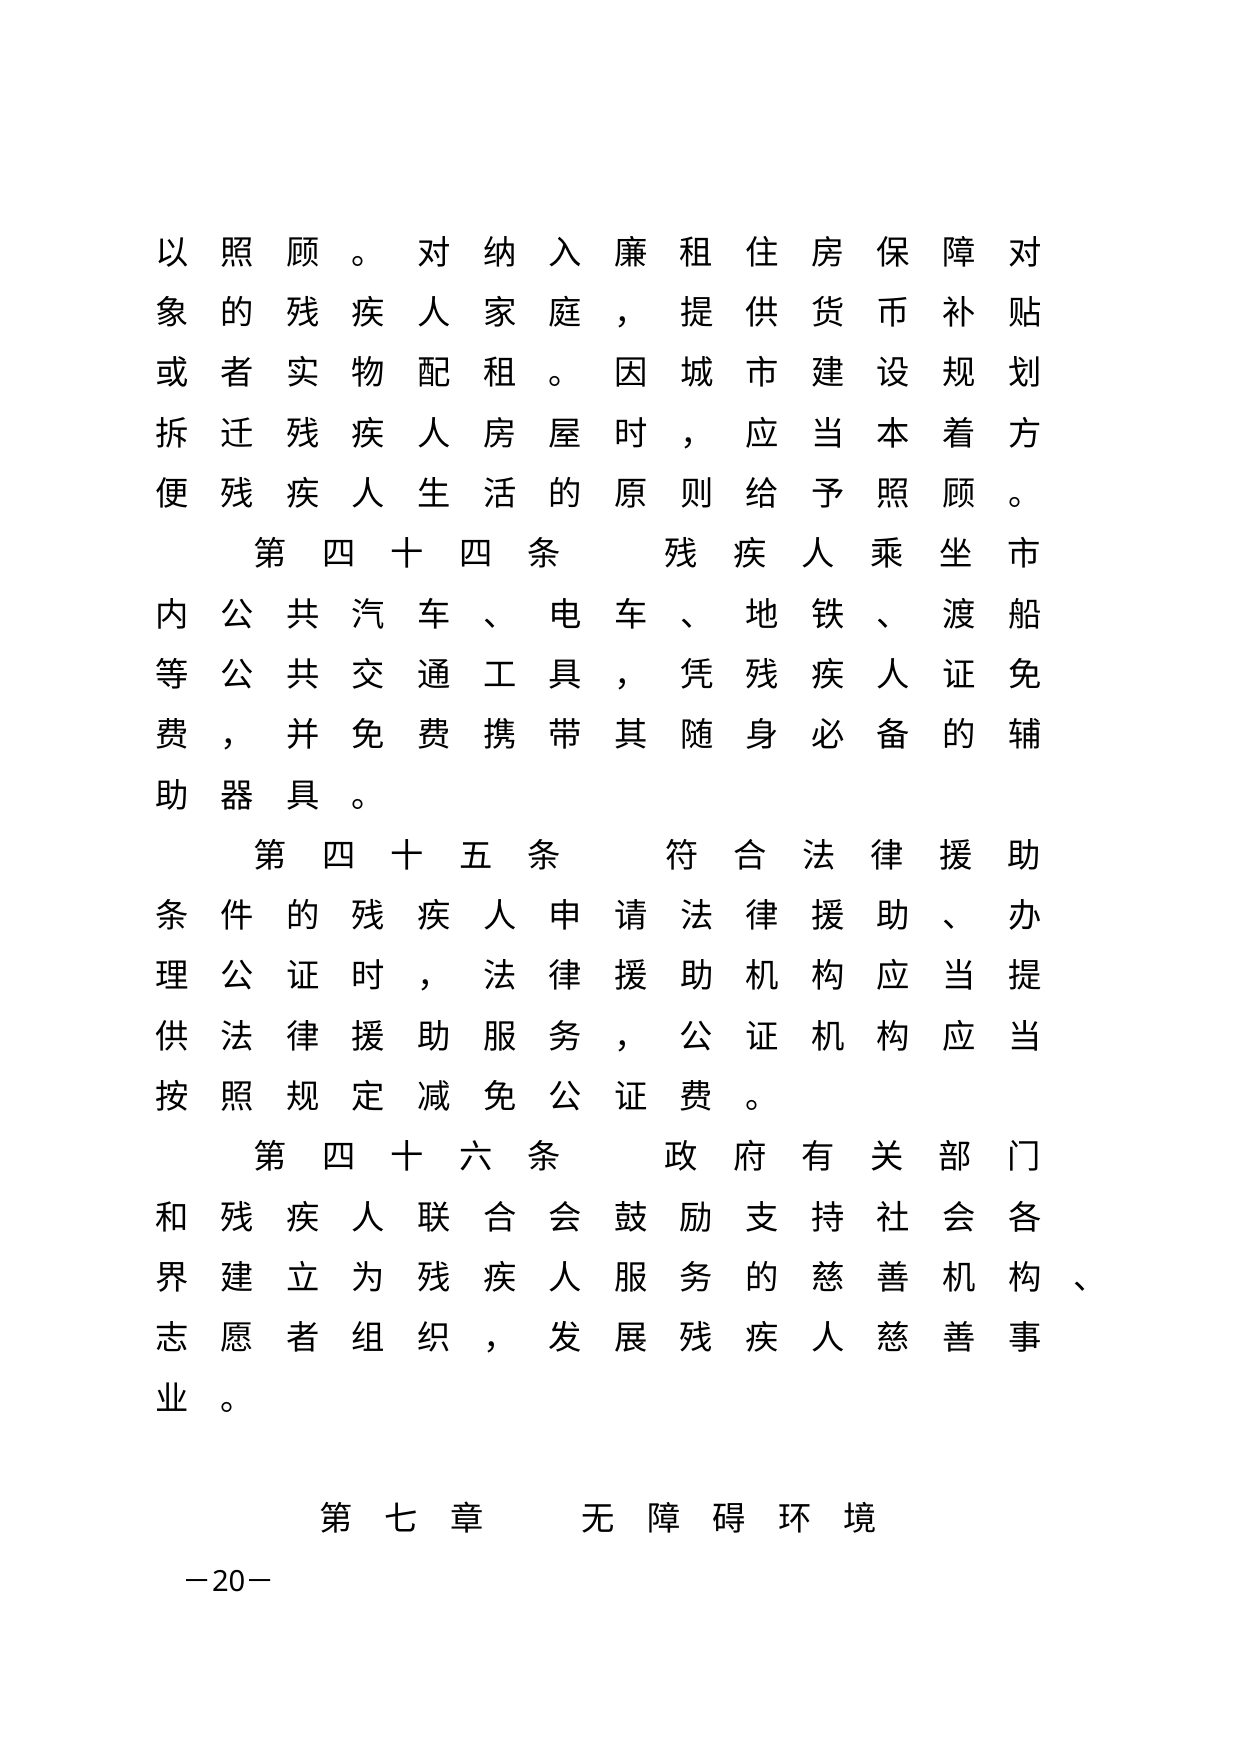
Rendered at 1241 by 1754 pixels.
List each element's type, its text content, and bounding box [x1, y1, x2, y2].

text 第四十六条 政府有关部门和残疾人联合会鼓励支持社会各界建立为残疾人服务的慈善机构、志愿者组织，发展残疾人慈善事业。 [155, 1124, 1073, 1426]
text 第四十四条 残疾人乘坐市内公共汽车、电车、地铁、渡船等公共交通工具，凭残疾人证免费，并免费携带其随身必备的辅助器具。 [155, 521, 1073, 823]
text 第四十五条 符合法律援助条件的残疾人申请法律援助、办理公证时，法律援助机构应当提供法律援助服务，公证机构应当按照规定减免公证费。 [155, 823, 1073, 1124]
text 第七章 无障碍环境 [155, 1486, 1073, 1546]
